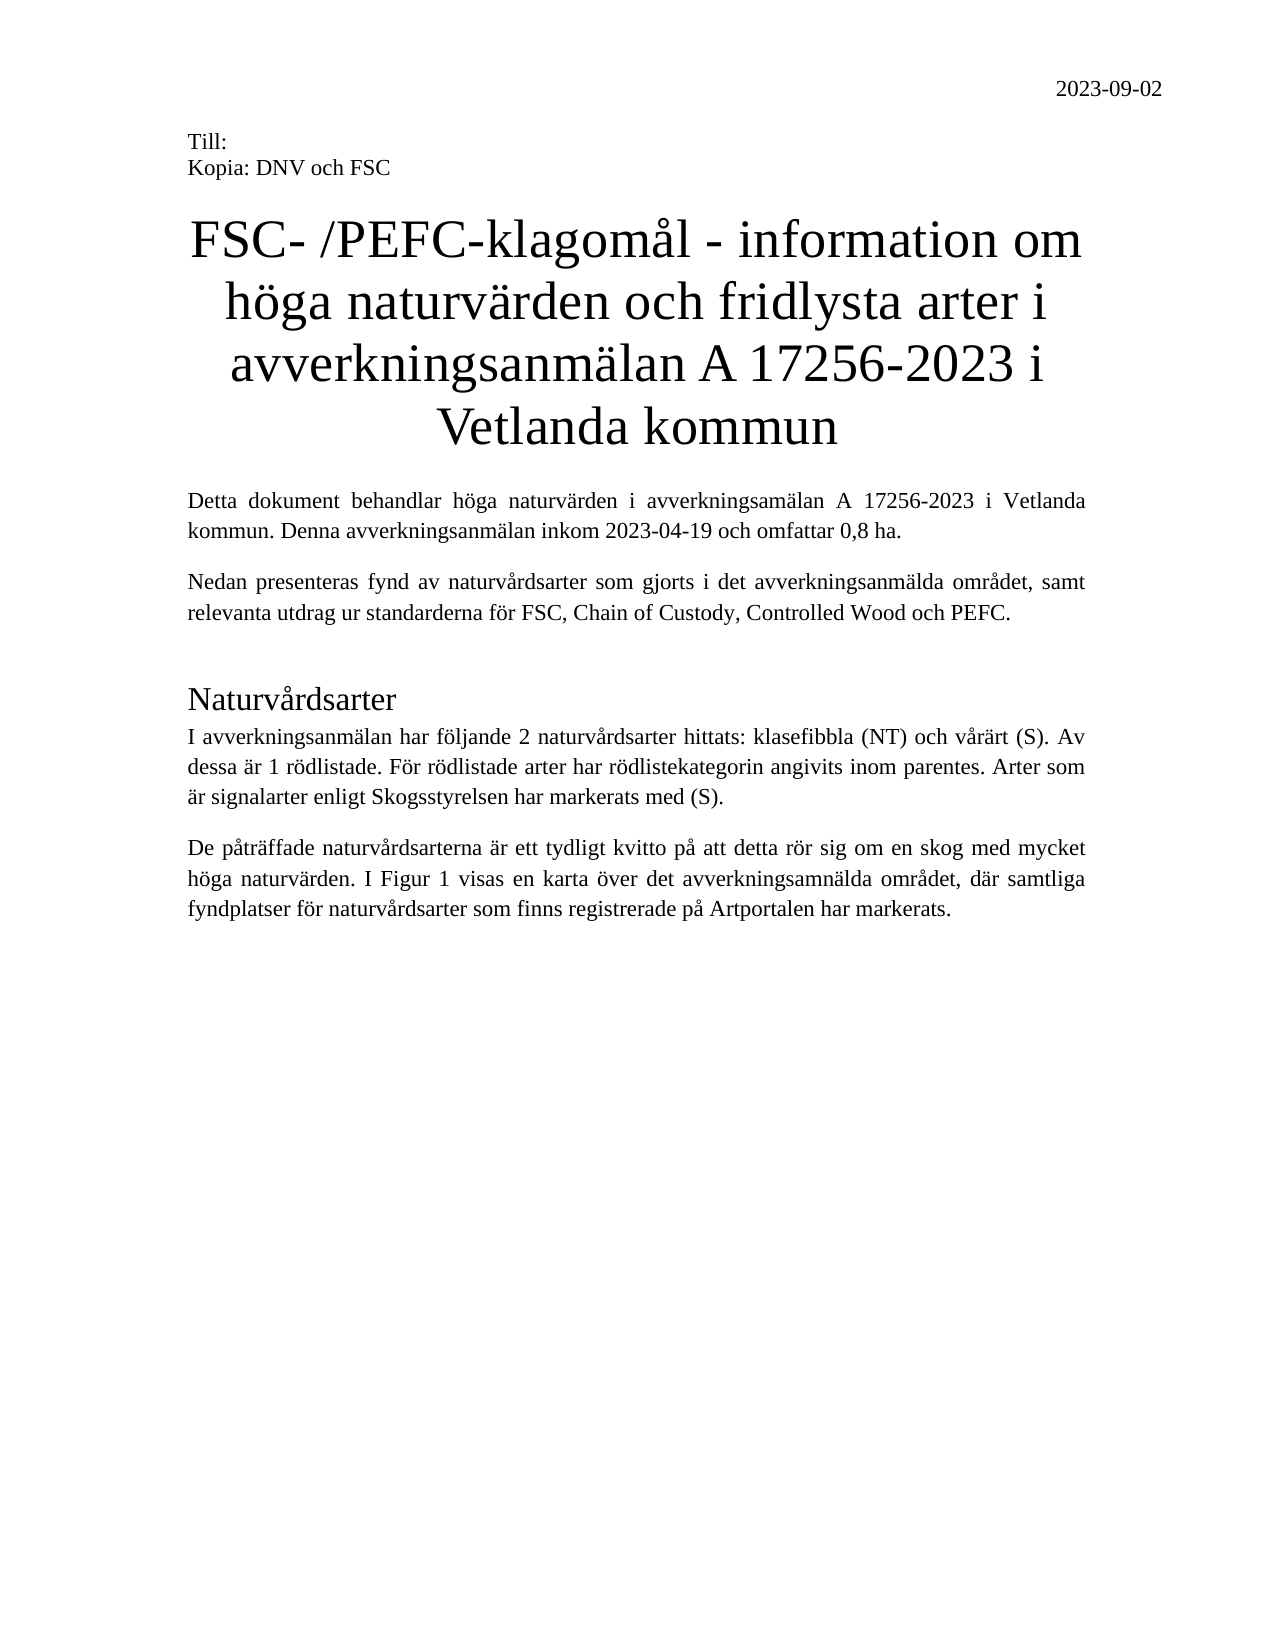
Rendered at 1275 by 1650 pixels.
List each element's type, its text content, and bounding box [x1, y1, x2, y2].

text I avverkningsanmälan har följande 2 naturvårdsarter hittats: klasefibbla (NT) och vårärt (S). Av dessa är 1 rödlistade. För rödlistade arter har rödlistekategorin angivits inom parentes. Arter som är signalarter enligt Skogsstyrelsen har markerats med (S). [187, 723, 1087, 810]
title FSC- /PEFC-klagomål - information om höga naturvärden och fridlysta arter i avverkningsanmälan A 17256-2023 i Vetlanda kommun [187, 207, 1087, 456]
text Nedan presenteras fynd av naturvårdsarter som gjorts i det avverkningsanmälda området, samt relevanta utdrag ur standarderna för FSC, Chain of Custody, Controlled Wood och PEFC. [187, 568, 1087, 625]
subtitle Naturvårdsarter [187, 679, 1087, 717]
text Detta dokument behandlar höga naturvärden i avverkningsamälan A 17256-2023 i Vetlanda kommun. Denna avverkningsanmälan inkom 2023-04-19 och omfattar 0,8 ha. [187, 487, 1087, 544]
text De påträffade naturvårdsarterna är ett tydligt kvitto på att detta rör sig om en skog med mycket höga naturvärden. I Figur 1 visas en karta över det avverkningsamnälda området, där samtliga fyndplatser för naturvårdsarter som finns registrerade på Artportalen har markerats. [187, 834, 1087, 921]
